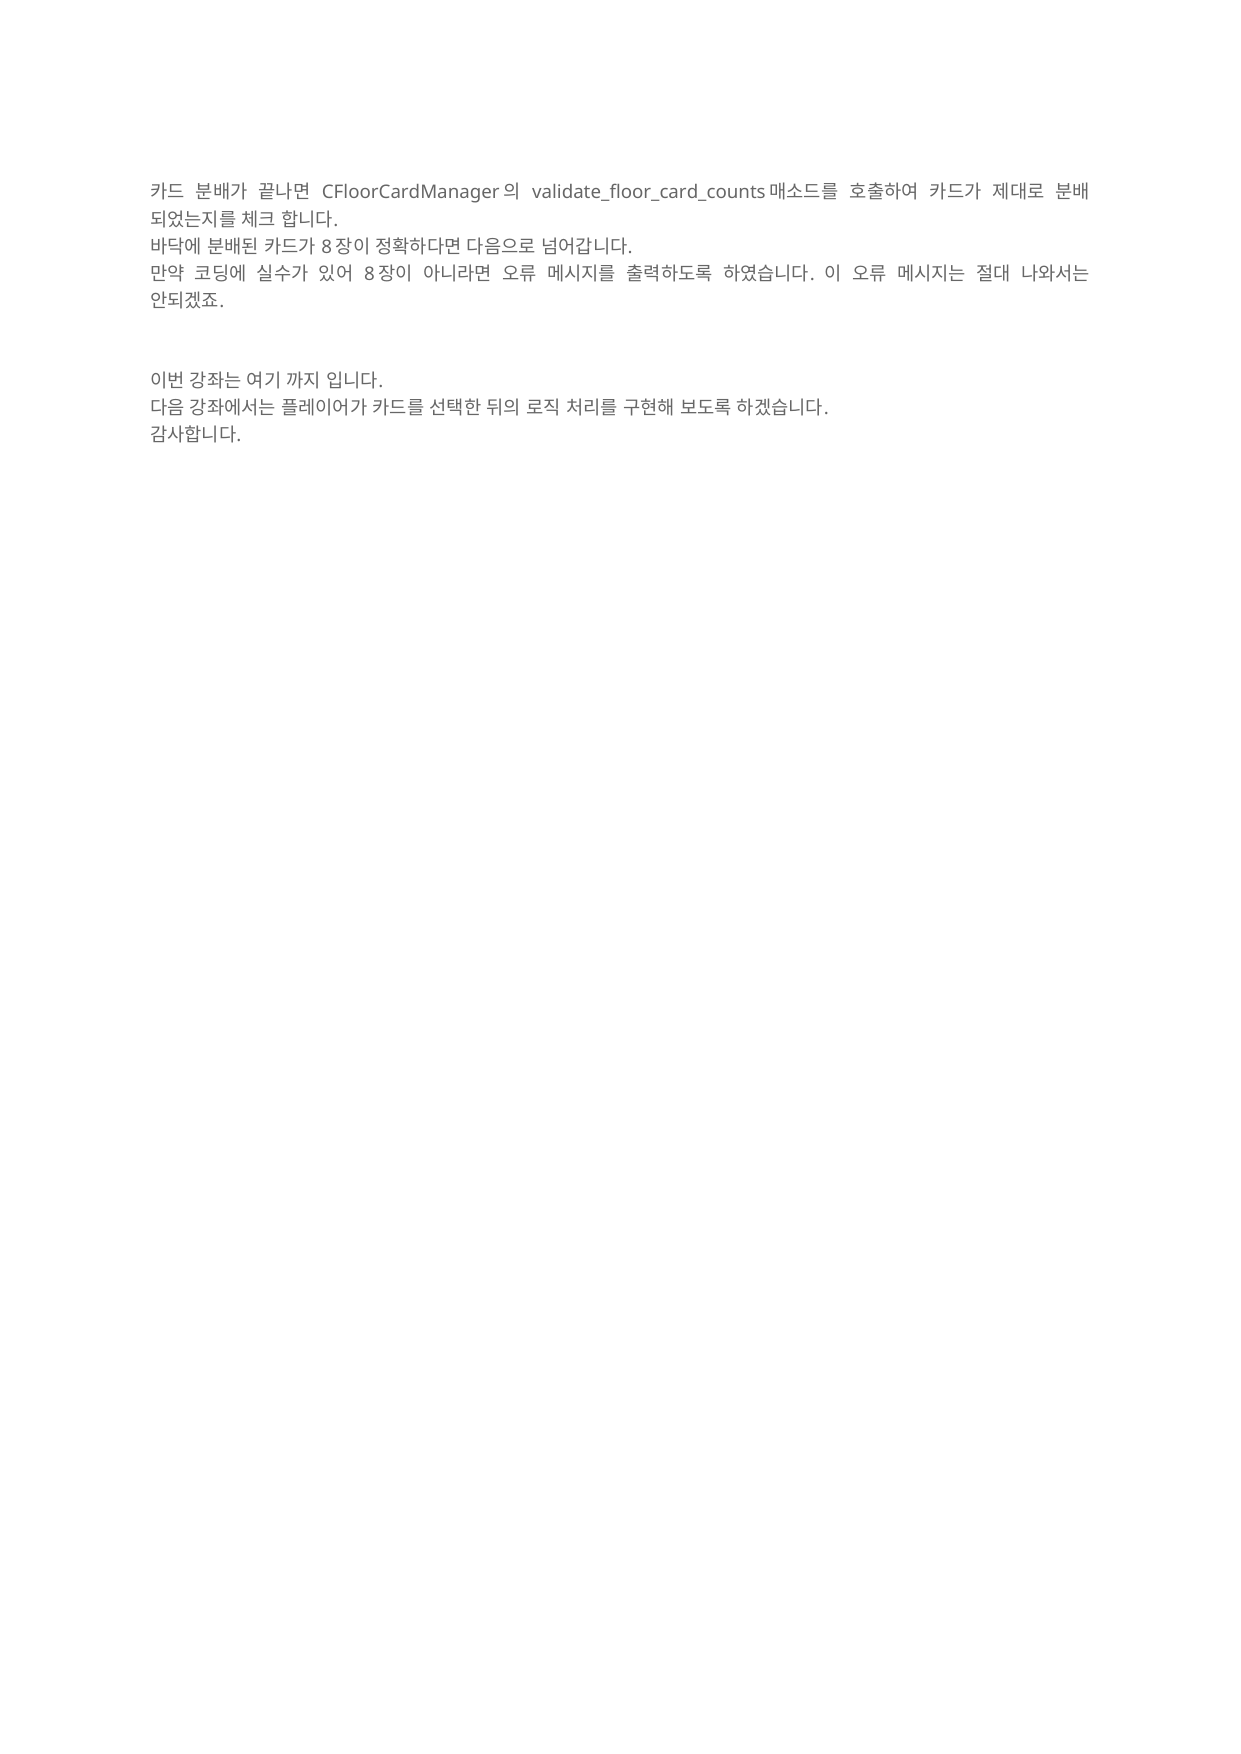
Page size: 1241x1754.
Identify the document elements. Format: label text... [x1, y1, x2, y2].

text 바닥에 분배된 카드가 8장이 정확하다면 다음으로 넘어갑니다. [150, 232, 1090, 259]
text 카드 분배가 끝나면 CFloorCardManager의 validate_floor_card_counts매소드를 호출하여 카드가 제대로 분배 되었는지를 체크 합니다. [150, 177, 1090, 232]
text 이번 강좌는 여기 까지 입니다. [150, 366, 1090, 393]
text 감사합니다. [150, 420, 1090, 447]
text 만약 코딩에 실수가 있어 8장이 아니라면 오류 메시지를 출력하도록 하였습니다. 이 오류 메시지는 절대 나와서는 안되겠죠. [150, 259, 1090, 313]
text 다음 강좌에서는 플레이어가 카드를 선택한 뒤의 로직 처리를 구현해 보도록 하겠습니다. [150, 393, 1090, 420]
